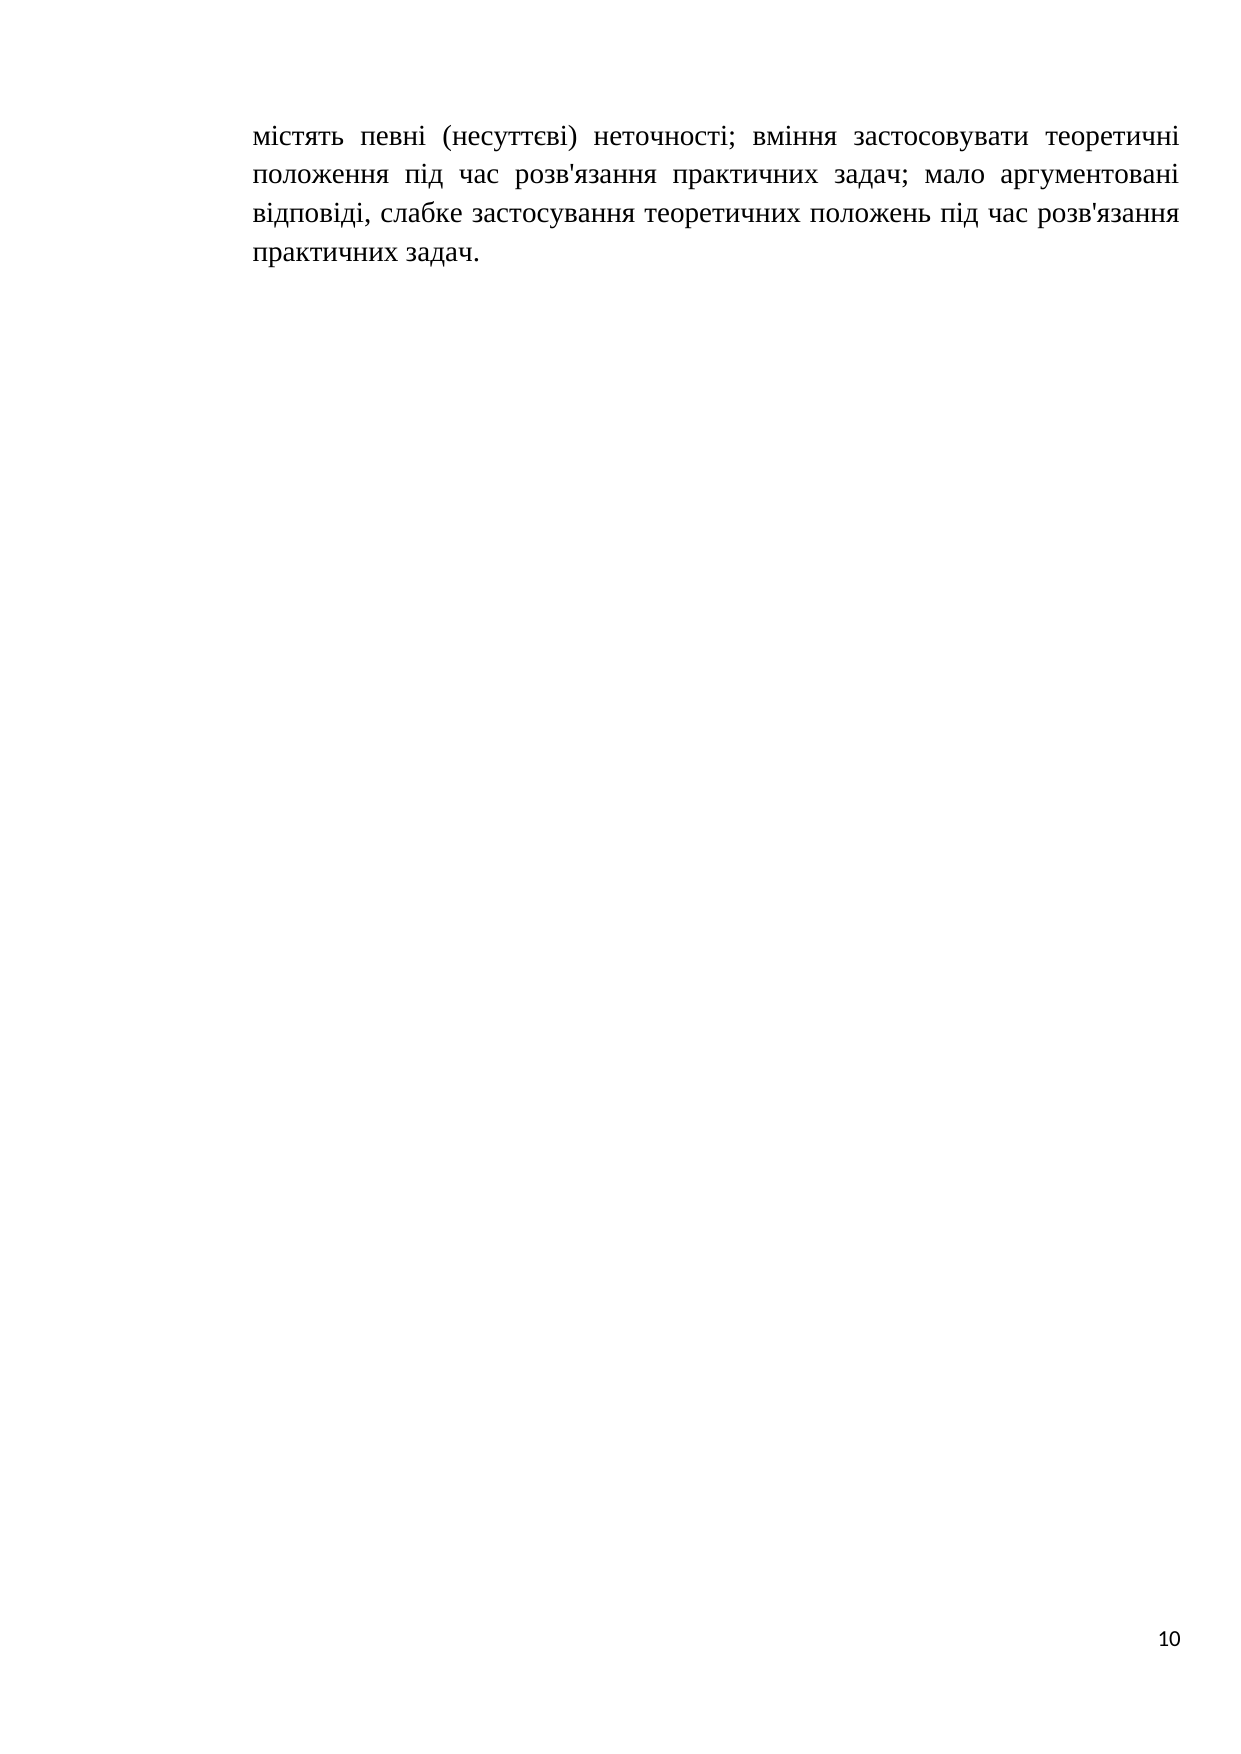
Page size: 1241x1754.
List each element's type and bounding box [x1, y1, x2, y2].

list [215, 118, 1180, 267]
